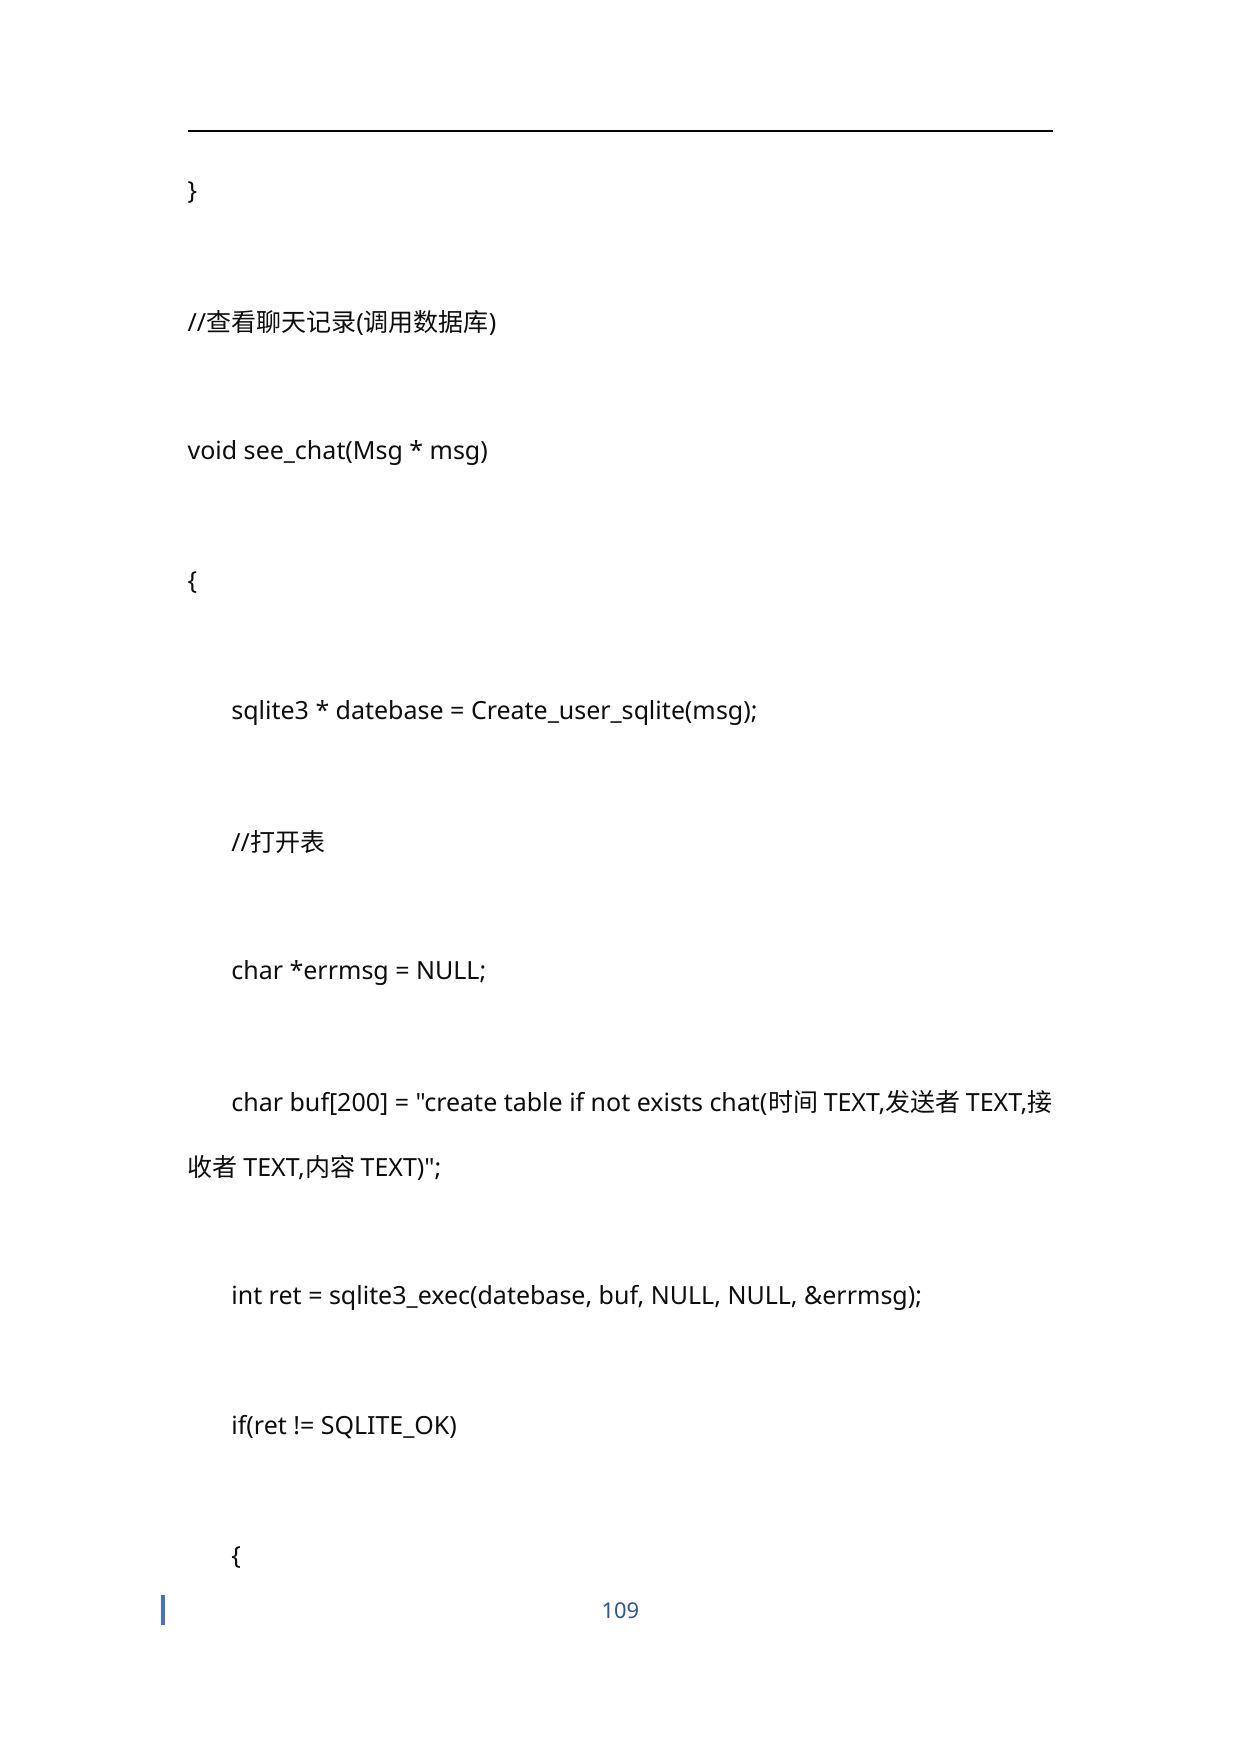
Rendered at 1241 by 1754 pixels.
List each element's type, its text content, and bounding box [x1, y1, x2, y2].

text char buf[200] = "create table if not exists chat(时间 TEXT,发送者 TEXT,接收者 TEXT,内容 TEXT)"; [187, 1068, 1053, 1198]
text { [187, 1523, 1053, 1588]
text //查看聊天记录(调用数据库) [187, 288, 1053, 353]
text char *errmsg = NULL; [187, 938, 1053, 1003]
text int ret = sqlite3_exec(datebase, buf, NULL, NULL, &errmsg); [187, 1263, 1053, 1328]
text { [187, 548, 1053, 613]
text } [187, 158, 1053, 223]
text if(ret != SQLITE_OK) [187, 1393, 1053, 1458]
text void see_chat(Msg * msg) [187, 418, 1053, 483]
text //打开表 [187, 808, 1053, 873]
text sqlite3 * datebase = Create_user_sqlite(msg); [187, 678, 1053, 743]
